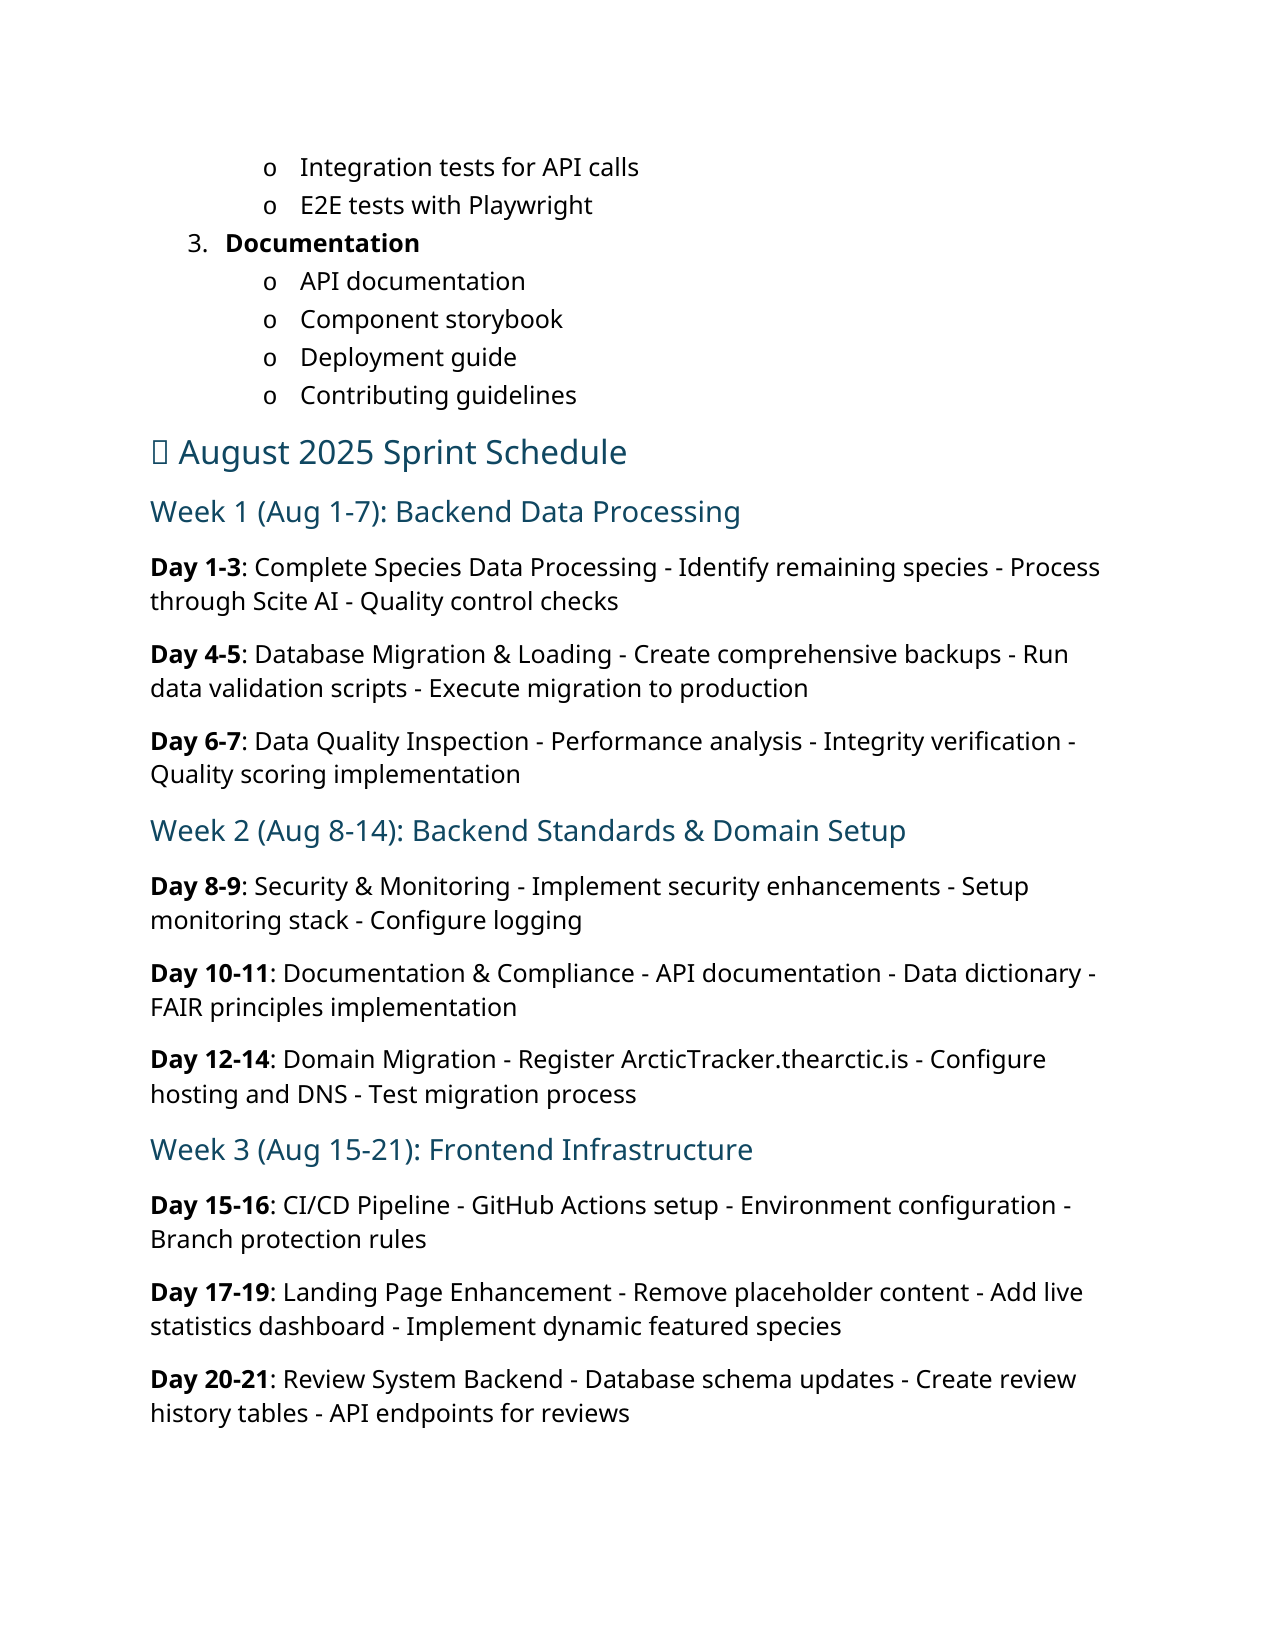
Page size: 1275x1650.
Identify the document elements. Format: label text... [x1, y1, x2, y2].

subtitle Week 3 (Aug 15-21): Frontend Infrastructure [150, 1129, 1125, 1169]
text Day 4-5: Database Migration & Loading - Create comprehensive backups - Run data validation scripts - Execute migration to production [150, 636, 1125, 704]
text Day 1-3: Complete Species Data Processing - Identify remaining species - Process through Scite AI - Quality control checks [150, 549, 1125, 617]
text Day 8-9: Security & Monitoring - Implement security enhancements - Setup monitoring stack - Configure logging [150, 868, 1125, 937]
list E2E tests with Playwright [262, 188, 1125, 222]
subtitle 📅 August 2025 Sprint Schedule [150, 429, 1125, 474]
subtitle Week 1 (Aug 1-7): Backend Data Processing [150, 491, 1125, 531]
text Day 10-11: Documentation & Compliance - API documentation - Data dictionary - FAIR principles implementation [150, 955, 1125, 1023]
list Deployment guide [262, 340, 1125, 374]
list Documentation [187, 226, 1125, 260]
list API documentation [262, 264, 1125, 298]
list Contributing guidelines [262, 378, 1125, 412]
text Day 15-16: CI/CD Pipeline - GitHub Actions setup - Environment configuration - Branch protection rules [150, 1187, 1125, 1256]
text Day 12-14: Domain Migration - Register ArcticTracker.thearctic.is - Configure hosting and DNS - Test migration process [150, 1042, 1125, 1110]
text Day 17-19: Landing Page Enhancement - Remove placeholder content - Add live statistics dashboard - Implement dynamic featured species [150, 1274, 1125, 1342]
list Integration tests for API calls [262, 150, 1125, 184]
text Day 20-21: Review System Backend - Database schema updates - Create review history tables - API endpoints for reviews [150, 1361, 1125, 1429]
text Day 6-7: Data Quality Inspection - Performance analysis - Integrity verification - Quality scoring implementation [150, 723, 1125, 791]
list Component storybook [262, 302, 1125, 336]
subtitle Week 2 (Aug 8-14): Backend Standards & Domain Setup [150, 810, 1125, 850]
